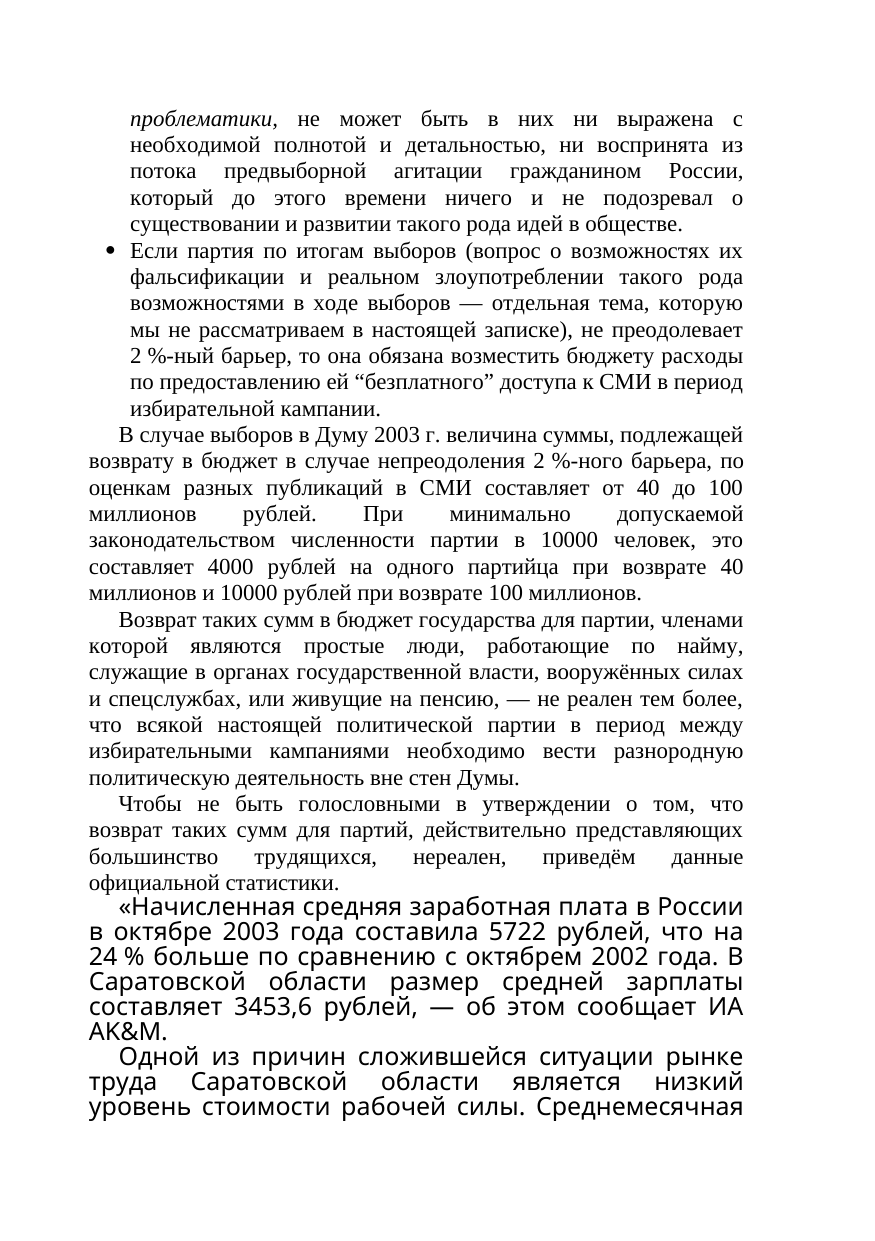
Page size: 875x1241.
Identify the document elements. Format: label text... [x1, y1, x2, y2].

list Чтобы не быть голословными в утверждении о том, что возврат таких сумм для партий, действительно представляющих большинство трудящихся, нереален, приведём данные официальной статистики. [89, 790, 744, 896]
list Возврат таких сумм в бюджет государства для партии, членами которой являются простые люди, работающие по найму, служащие в органах государственной власти, вооружённых силах и спецслужбах, или живущие на пенсию, — не реален тем более, что всякой настоящей политической партии в период между избирательными кампаниями необходимо вести разнородную политическую деятельность вне стен Думы. [89, 606, 744, 790]
list В случае выборов в Думу . величина суммы, подлежащей возврату в бюджет в случае непреодоления 2 %-ного барьера, по оценкам разных публикаций в СМИ составляет от 40 до 100 миллионов рублей. При минимально допускаемой законодательством численности партии в 10000 человек, это составляет 4000 рублей на одного партийца при возврате 40 миллионов и 10000 рублей при возврате 100 миллионов. [89, 421, 744, 606]
list Если партия по итогам выборов (вопрос о возможностях их фальсификации и реальном злоупотреблении такого рода возможностями в ходе выборов — отдельная тема, которую мы не рассматриваем в настоящей записке), не преодолевает 2 %-ный барьер, то она обязана возместить бюджету расходы по предоставлению ей “безплатного” доступа к СМИ в период избирательной кампании. [106, 237, 744, 421]
list «Начисленная средняя заработная плата в России в октябре 2003 года составила 5722 рублей, что на 24 % больше по сравнению с октябрем 2002 года. В Саратовской области размер средней зарплаты составляет 3453,6 рублей, — об этом сообщает ИА AK&M. [89, 896, 744, 1046]
